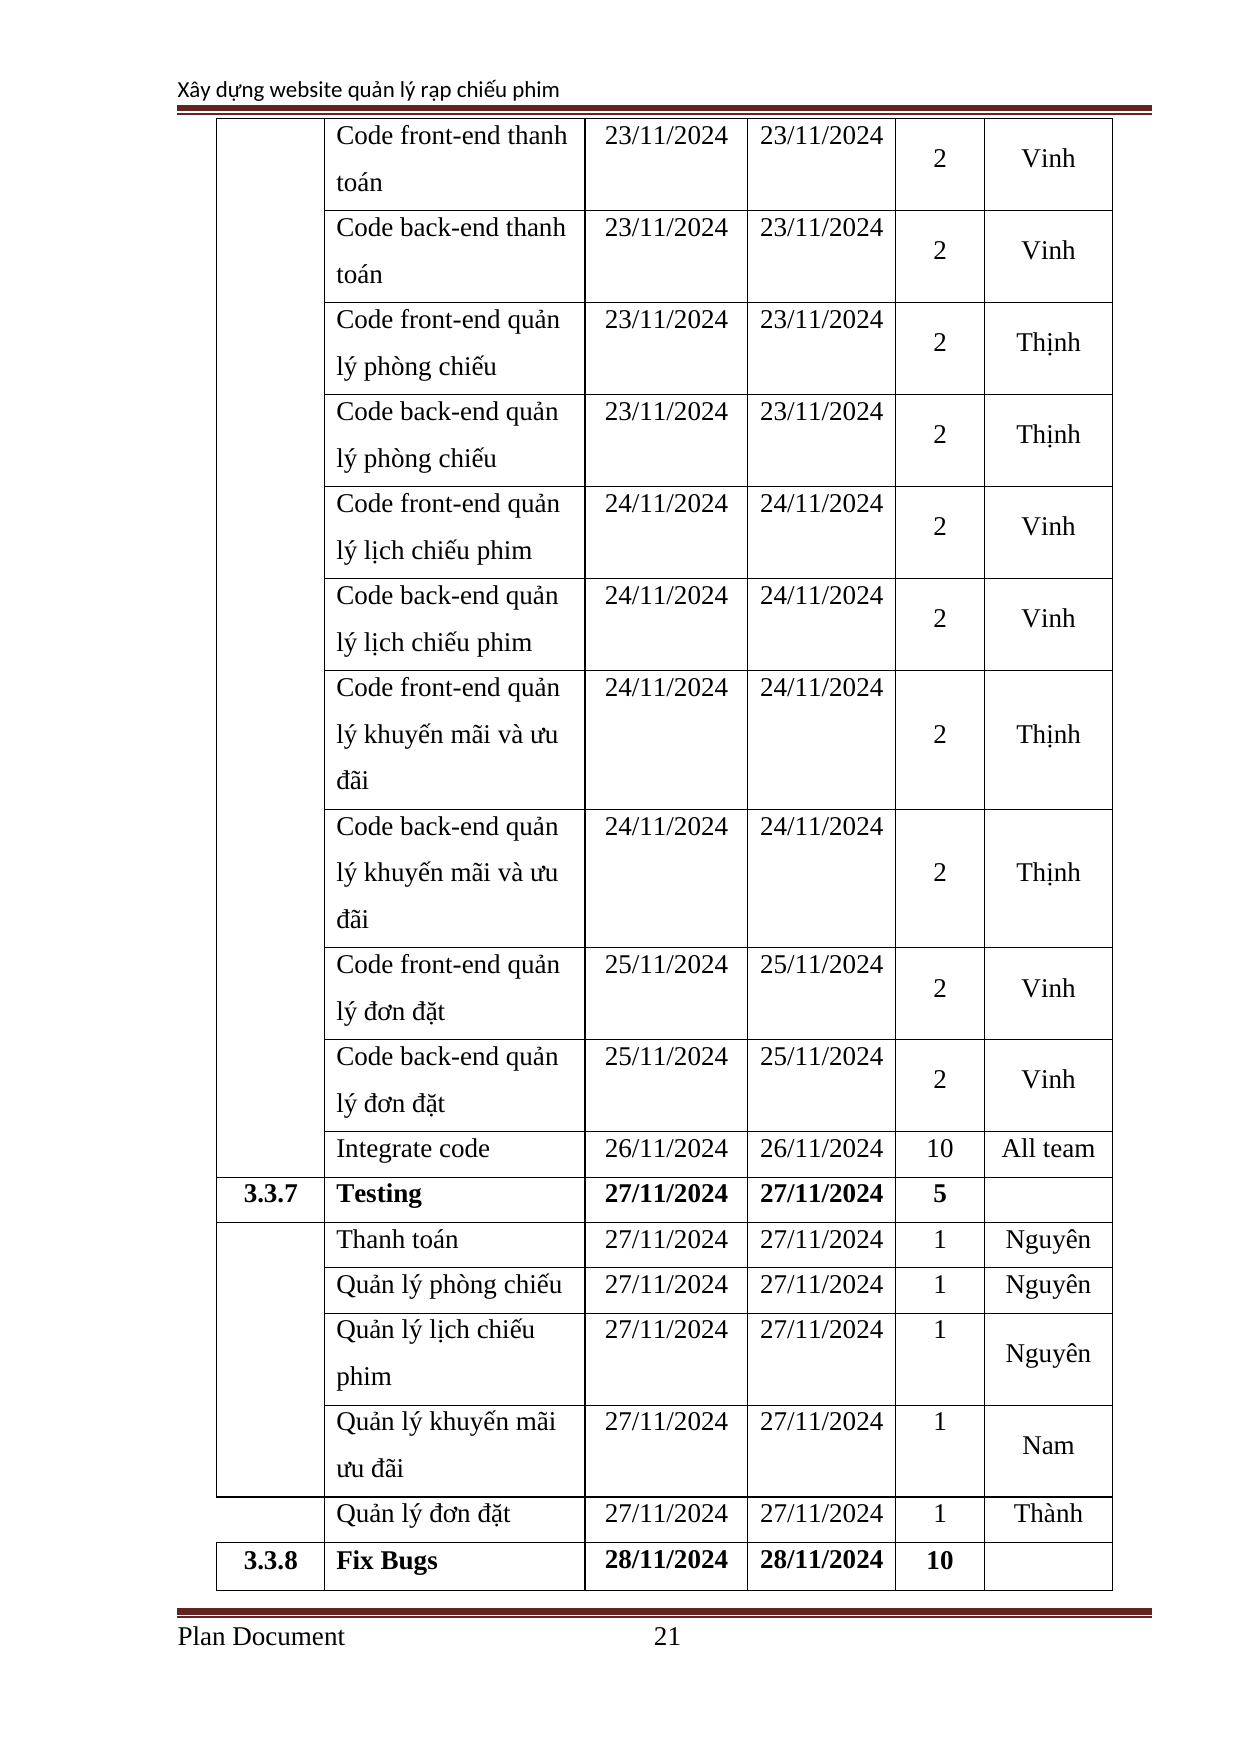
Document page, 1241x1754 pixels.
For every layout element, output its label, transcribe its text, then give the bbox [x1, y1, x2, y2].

table_cell 1 [896, 1498, 984, 1542]
table_cell 1 [896, 1268, 984, 1312]
table_cell Integrate code [325, 1132, 584, 1177]
table_cell 28/11/2024 [748, 1543, 895, 1589]
table_cell 23/11/2024 [586, 395, 747, 486]
table_cell Quản lý lịch chiếu phim [325, 1314, 584, 1404]
table_cell 2 [896, 671, 984, 809]
table_cell 25/11/2024 [748, 948, 895, 1039]
table_cell 27/11/2024 [748, 1178, 895, 1222]
table_cell Quản lý phòng chiếu [325, 1268, 584, 1312]
table_cell Code back-end quản lý lịch chiếu phim [325, 579, 584, 670]
table_cell 27/11/2024 [586, 1178, 747, 1222]
table_cell Thịnh [985, 671, 1112, 809]
table_cell 27/11/2024 [586, 1223, 747, 1267]
table_cell Thành [985, 1498, 1112, 1542]
table_cell 5 [896, 1178, 984, 1222]
table_cell Code front-end quản lý đơn đặt [325, 948, 584, 1039]
table_cell 2 [896, 1040, 984, 1131]
table_cell [217, 119, 324, 1177]
table_cell 23/11/2024 [748, 395, 895, 486]
table_cell 23/11/2024 [748, 303, 895, 394]
table_cell 23/11/2024 [748, 119, 895, 210]
table_cell 23/11/2024 [586, 119, 747, 210]
table_cell 24/11/2024 [586, 810, 747, 947]
table_cell 24/11/2024 [748, 810, 895, 947]
table_cell Fix Bugs [325, 1543, 584, 1589]
table_cell Nguyên [985, 1268, 1112, 1312]
table_cell 2 [896, 948, 984, 1039]
table_cell All team [985, 1132, 1112, 1177]
table_cell 23/11/2024 [586, 211, 747, 302]
table_cell 27/11/2024 [586, 1268, 747, 1312]
table_cell 24/11/2024 [748, 671, 895, 809]
table_cell Thanh toán [325, 1223, 584, 1267]
table_cell 25/11/2024 [586, 948, 747, 1039]
table_cell Vinh [985, 579, 1112, 670]
table_cell 25/11/2024 [748, 1040, 895, 1131]
table_cell Thịnh [985, 395, 1112, 486]
table_cell 27/11/2024 [586, 1498, 747, 1542]
table_cell 2 [896, 579, 984, 670]
table_cell Code back-end quản lý phòng chiếu [325, 395, 584, 486]
table_cell Code front-end thanh toán [325, 119, 584, 210]
table_cell [985, 1543, 1112, 1589]
table_cell 2 [896, 810, 984, 947]
table_cell Vinh [985, 487, 1112, 578]
table_cell Vinh [985, 948, 1112, 1039]
table_cell Thịnh [985, 303, 1112, 394]
table_cell 23/11/2024 [586, 303, 747, 394]
table_cell [217, 1223, 324, 1496]
table_cell 2 [896, 395, 984, 486]
table_cell Nguyên [985, 1223, 1112, 1267]
table_cell 10 [896, 1543, 984, 1589]
table_cell [985, 1178, 1112, 1222]
table_cell 27/11/2024 [586, 1406, 747, 1496]
table_cell Quản lý đơn đặt [325, 1498, 584, 1542]
table_cell 26/11/2024 [748, 1132, 895, 1177]
table_cell 27/11/2024 [748, 1223, 895, 1267]
table_cell Code front-end quản lý lịch chiếu phim [325, 487, 584, 578]
table_cell 26/11/2024 [586, 1132, 747, 1177]
table_cell 27/11/2024 [748, 1268, 895, 1312]
table_cell 24/11/2024 [748, 579, 895, 670]
table_cell 24/11/2024 [748, 487, 895, 578]
table_cell Code back-end quản lý đơn đặt [325, 1040, 584, 1131]
table_cell 27/11/2024 [748, 1498, 895, 1542]
table_cell Code front-end quản lý phòng chiếu [325, 303, 584, 394]
table_cell Vinh [985, 1040, 1112, 1131]
table_cell 1 [896, 1223, 984, 1267]
table_cell 24/11/2024 [586, 671, 747, 809]
table_cell 2 [896, 211, 984, 302]
table_cell Code back-end quản lý khuyến mãi và ưu đãi [325, 810, 584, 947]
table_cell Quản lý khuyến mãi ưu đãi [325, 1406, 584, 1496]
table_cell 2 [896, 119, 984, 210]
table_cell 1 [896, 1314, 984, 1404]
table_cell 2 [896, 303, 984, 394]
table_cell Thịnh [985, 810, 1112, 947]
table_cell 10 [896, 1132, 984, 1177]
table_cell Code back-end thanh toán [325, 211, 584, 302]
table_cell Code front-end quản lý khuyến mãi và ưu đãi [325, 671, 584, 809]
table_cell 3.3.8 [217, 1543, 324, 1589]
table_cell Vinh [985, 119, 1112, 210]
table_cell Vinh [985, 211, 1112, 302]
table_cell 25/11/2024 [586, 1040, 747, 1131]
table_cell Nam [985, 1406, 1112, 1496]
table_cell Testing [325, 1178, 584, 1222]
table_cell 28/11/2024 [586, 1543, 747, 1589]
table_cell Nguyên [985, 1314, 1112, 1404]
table_cell 24/11/2024 [586, 579, 747, 670]
table_cell 2 [896, 487, 984, 578]
table_cell 27/11/2024 [586, 1314, 747, 1404]
table_cell 24/11/2024 [586, 487, 747, 578]
table_cell 27/11/2024 [748, 1406, 895, 1496]
table_cell 23/11/2024 [748, 211, 895, 302]
table_cell 27/11/2024 [748, 1314, 895, 1404]
table_cell 3.3.7 [217, 1178, 324, 1222]
table_cell 1 [896, 1406, 984, 1496]
